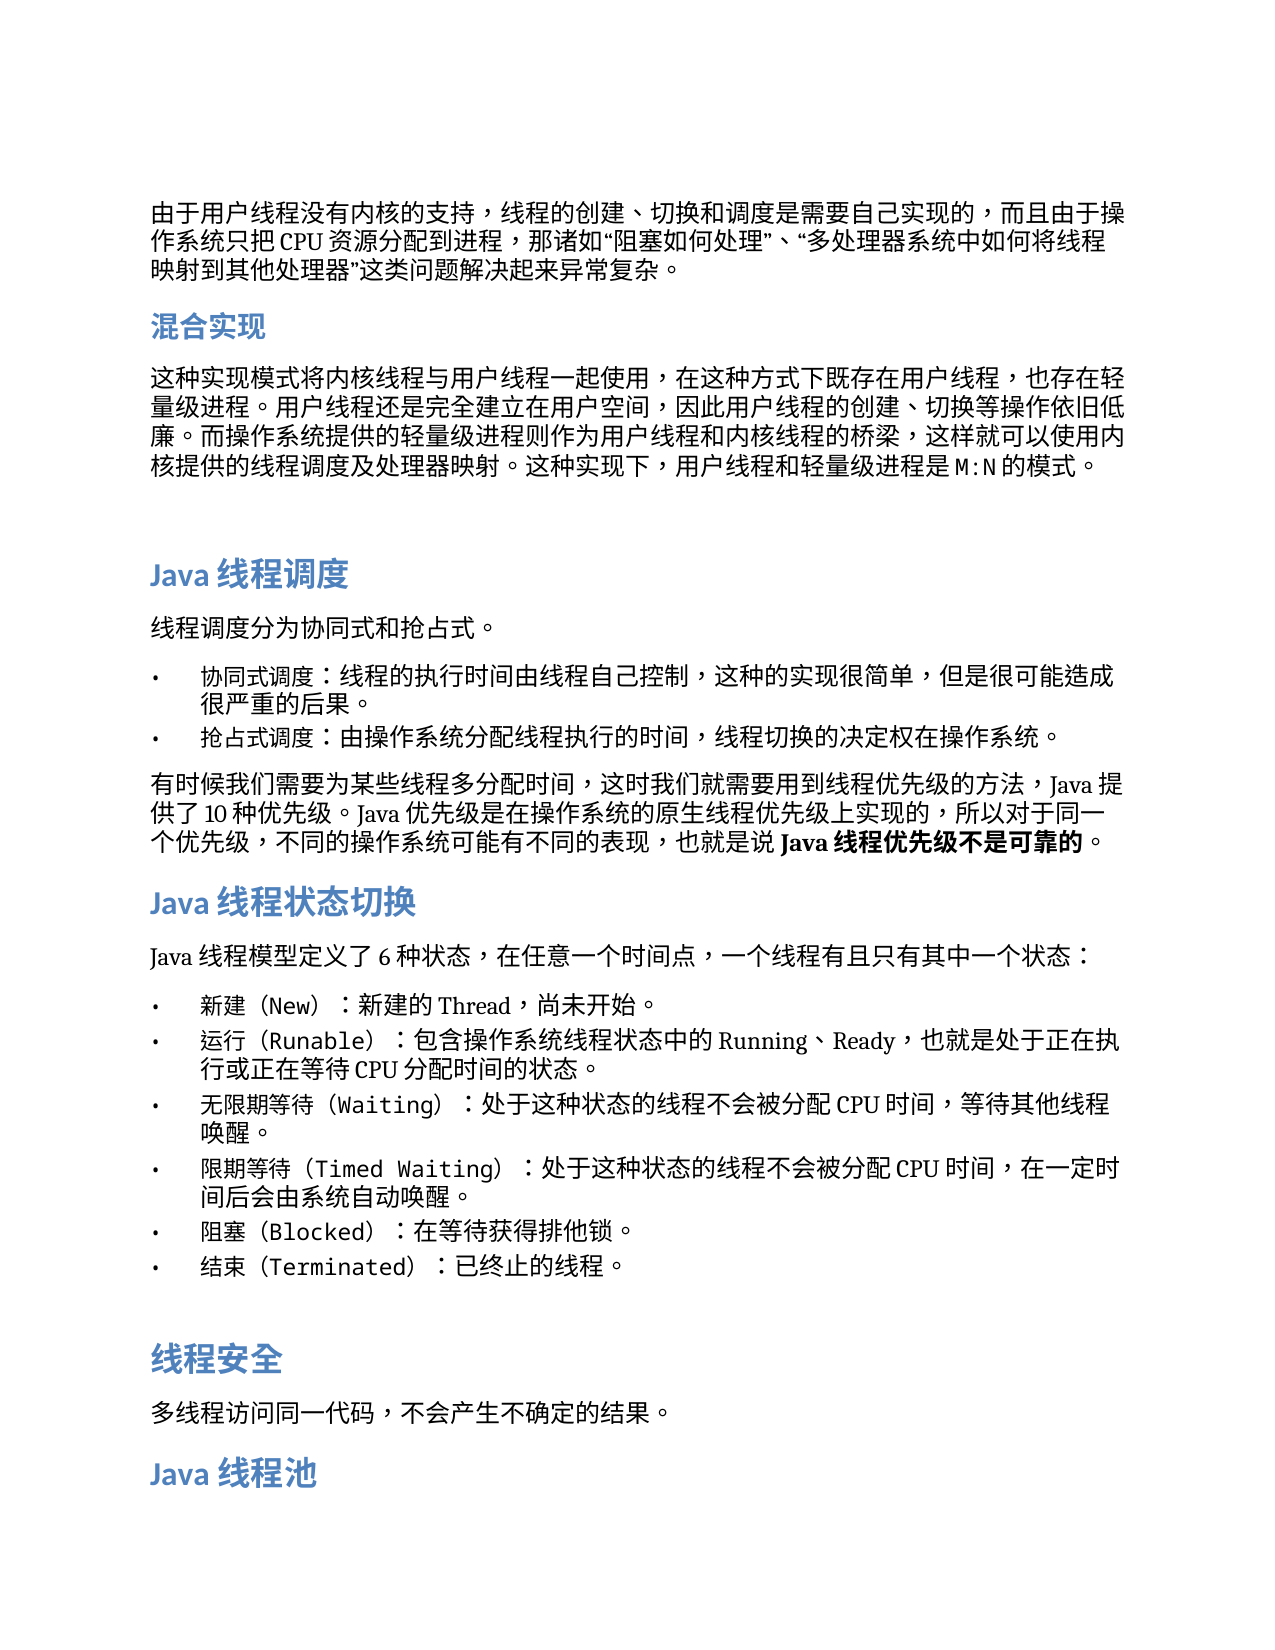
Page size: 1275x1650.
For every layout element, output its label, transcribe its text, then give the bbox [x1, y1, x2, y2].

list 限期等待（Timed Waiting）：处于这种状态的线程不会被分配CPU时间，在一定时间后会由系统自动唤醒。 [150, 1153, 1125, 1213]
list 结束（Terminated）：已终止的线程。 [150, 1251, 1125, 1283]
subtitle Java线程调度 [150, 551, 1125, 596]
subtitle 线程安全 [150, 1336, 1125, 1381]
text Java线程模型定义了 6 种状态，在任意一个时间点，一个线程有且只有其中一个状态： [150, 943, 1125, 971]
list 运行（Runable）：包含操作系统线程状态中的Running、Ready，也就是处于正在执行或正在等待CPU分配时间的状态。 [150, 1025, 1125, 1085]
list 协同式调度：线程的执行时间由线程自己控制，这种的实现很简单，但是很可能造成很严重的后果。 [150, 663, 1125, 720]
subtitle 混合实现 [150, 307, 1125, 346]
text 由于用户线程没有内核的支持，线程的创建、切换和调度是需要自己实现的，而且由于操作系统只把CPU资源分配到进程，那诸如“阻塞如何处理”、“多处理器系统中如何将线程映射到其他处理器”这类问题解决起来异常复杂。 [150, 199, 1125, 286]
subtitle Java线程状态切换 [150, 878, 1125, 924]
subtitle Java 线程池 [150, 1450, 1125, 1495]
list 阻塞（Blocked）：在等待获得排他锁。 [150, 1216, 1125, 1248]
list 新建（New）：新建的Thread，尚未开始。 [150, 990, 1125, 1021]
text 有时候我们需要为某些线程多分配时间，这时我们就需要用到线程优先级的方法，Java提供了10种优先级。Java优先级是在操作系统的原生线程优先级上实现的，所以对于同一个优先级，不同的操作系统可能有不同的表现，也就是说 Java线程优先级不是可靠的。 [150, 771, 1125, 858]
list 无限期等待（Waiting）：处于这种状态的线程不会被分配CPU时间，等待其他线程唤醒。 [150, 1089, 1125, 1149]
text 这种实现模式将内核线程与用户线程一起使用，在这种方式下既存在用户线程，也存在轻量级进程。用户线程还是完全建立在用户空间，因此用户线程的创建、切换等操作依旧低廉。而操作系统提供的轻量级进程则作为用户线程和内核线程的桥梁，这样就可以使用内核提供的线程调度及处理器映射。这种实现下，用户线程和轻量级进程是M:N的模式。 [150, 365, 1125, 483]
text 多线程访问同一代码，不会产生不确定的结果。 [150, 1400, 1125, 1429]
text 线程调度分为协同式和抢占式。 [150, 615, 1125, 644]
list 抢占式调度：由操作系统分配线程执行的时间，线程切换的决定权在操作系统。 [150, 724, 1125, 753]
